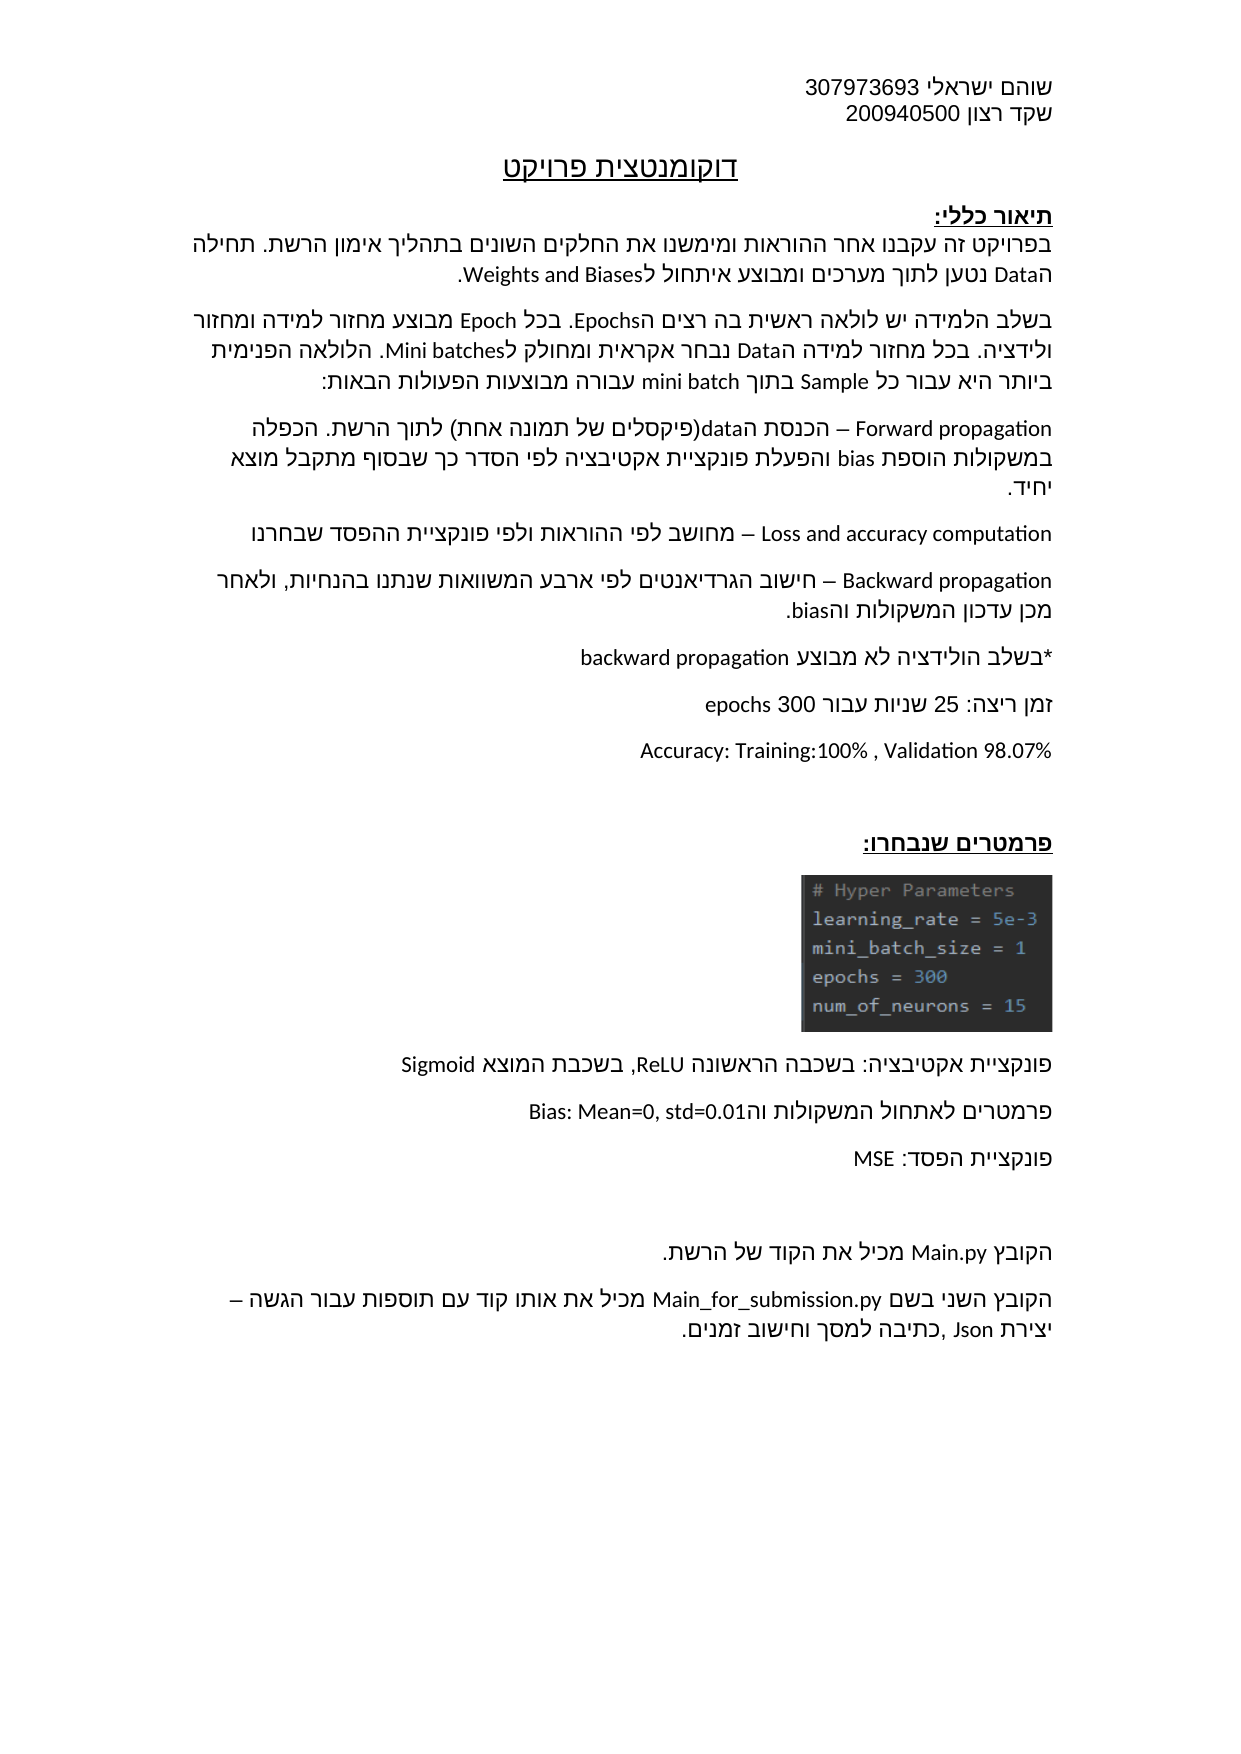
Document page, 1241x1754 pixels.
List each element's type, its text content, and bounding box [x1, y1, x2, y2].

text Accuracy: Training:100% , Validation 98.07% [187, 737, 1053, 764]
text דוקומנטצית פרויקט [187, 150, 1053, 183]
text פונקציית הפסד: MSE [187, 1144, 1053, 1172]
picture [801, 875, 1053, 1032]
text בשלב הלמידה יש לולאה ראשית בה רצים הEpochs. בכל Epoch מבוצע מחזור למידה ומחזור ולידציה. בכל מחזור למידה הData נבחר אקראית ומחולק לMini batches. הלולאה הפנימית ביותר היא עבור כל Sample בתוך mini batch עבורה מבוצעות הפעולות הבאות: [187, 307, 1053, 395]
text Backward propagation – חישוב הגרדיאנטים לפי ארבע המשוואות שנתנו בהנחיות, ולאחר מכן עדכון המשקולות והbias. [187, 566, 1053, 624]
text זמן ריצה: 25 שניות עבור 300 epochs [187, 690, 1053, 718]
text פונקציית אקטיבציה: בשכבה הראשונה ReLU, בשכבת המוצא Sigmoid [187, 1051, 1053, 1078]
text תיאור כללי: בפרויקט זה עקבנו אחר ההוראות ומימשנו את החלקים השונים בתהליך אימון הרשת. תחילה הData נטען לתוך מערכים ומבוצע איתחול לWeights and Biases. [187, 203, 1053, 288]
text הקובץ Main.py מכיל את הקוד של הרשת. [187, 1238, 1053, 1266]
text *בשלב הולידציה לא מבוצע backward propagation [187, 643, 1053, 671]
text פרמטרים לאתחול המשקולות והBias: Mean=0, std=0.01 [187, 1097, 1053, 1125]
text פרמטרים שנבחרו: [187, 830, 1053, 857]
text הקובץ השני בשם Main_for_submission.py מכיל את אותו קוד עם תוספות עבור הגשה – יצירת Json ,כתיבה למסך וחישוב זמנים. [187, 1285, 1053, 1343]
text Forward propagation – הכנסת הdata(פיקסלים של תמונה אחת) לתוך הרשת. הכפלה במשקולות הוספת bias והפעלת פונקציית אקטיבציה לפי הסדר כך שבסוף מתקבל מוצא יחיד. [187, 414, 1053, 500]
text Loss and accuracy computation – מחושב לפי ההוראות ולפי פונקציית ההפסד שבחרנו [187, 519, 1053, 547]
